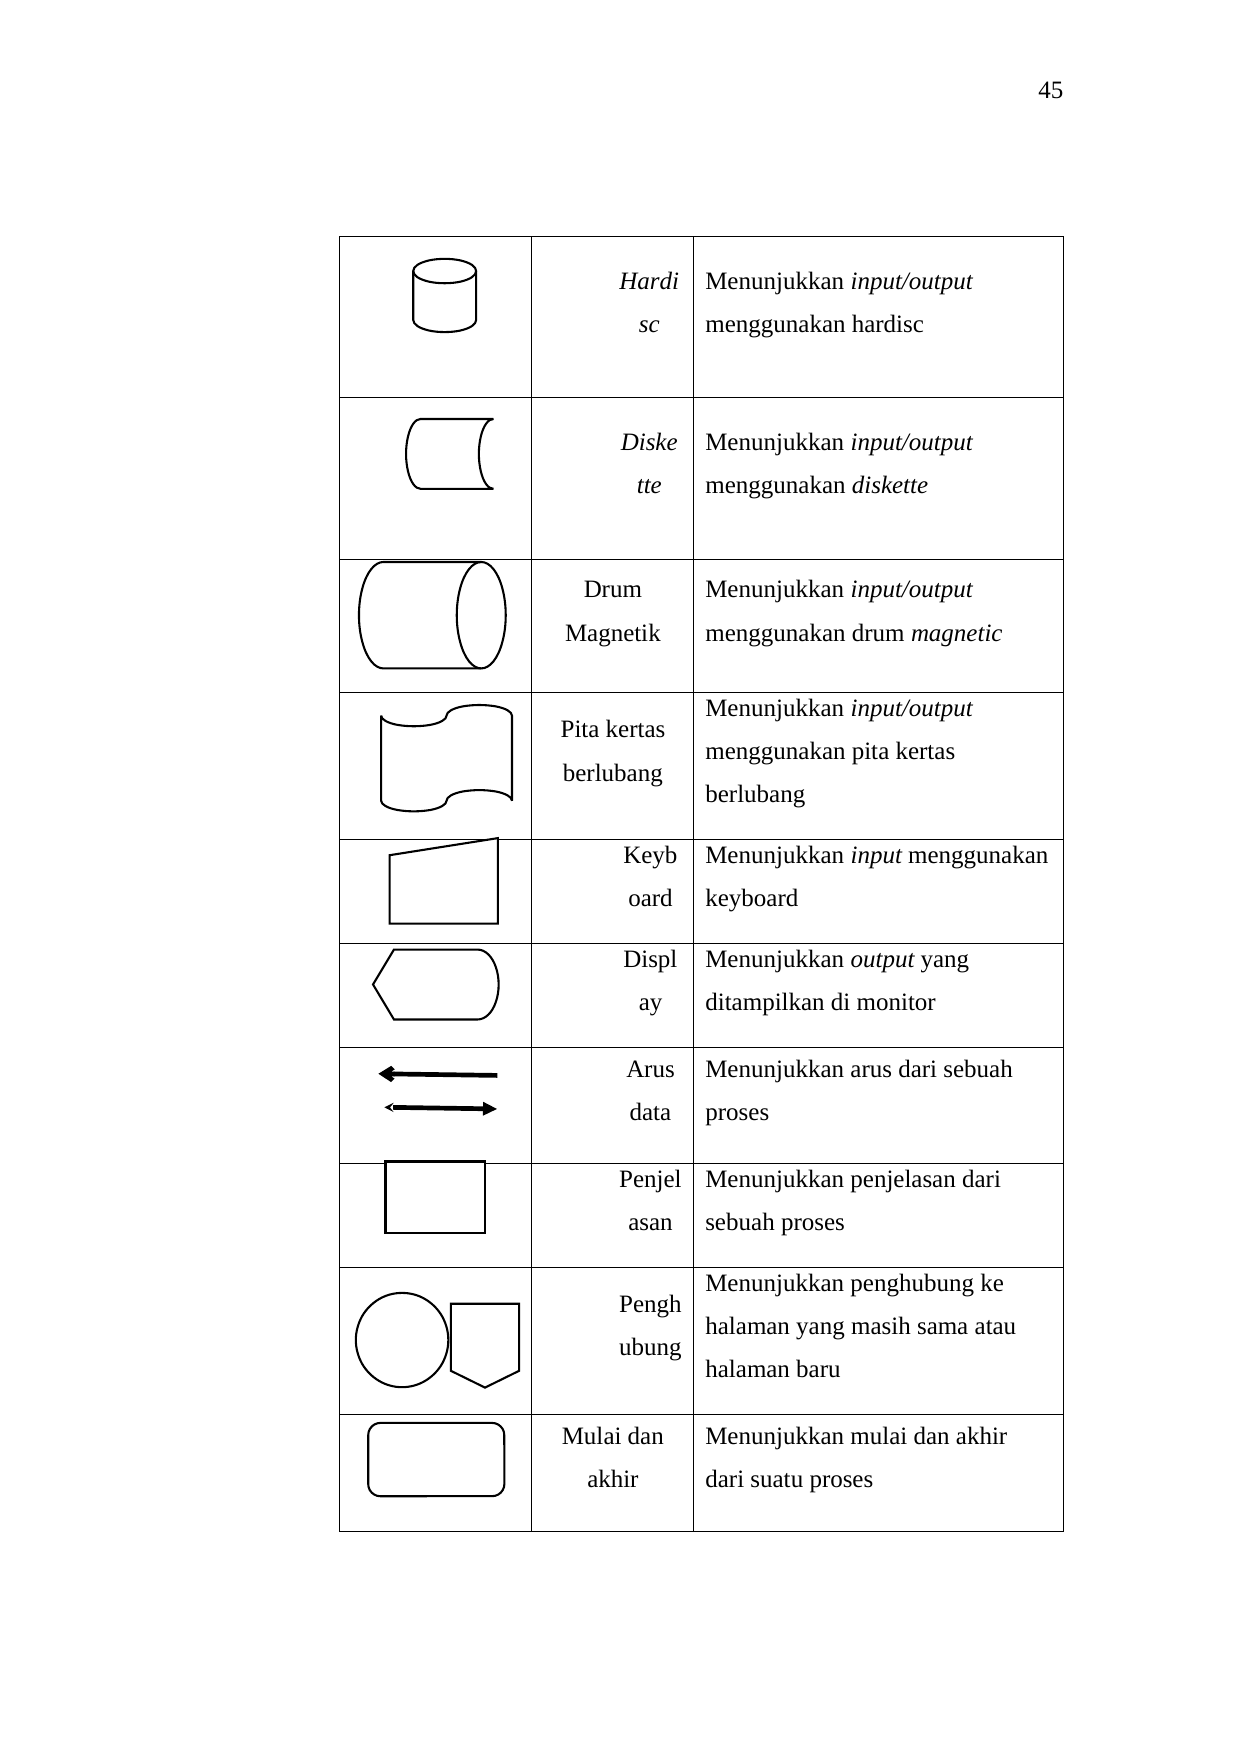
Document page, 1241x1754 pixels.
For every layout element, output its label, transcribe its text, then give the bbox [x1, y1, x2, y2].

table_cell Menunjukkan penghubung ke halaman yang masih sama atau halaman baru [694, 1268, 1063, 1414]
table_cell [340, 1415, 531, 1531]
table_cell Menunjukkan input/output menggunakan drum magnetic [694, 560, 1063, 692]
table_cell [340, 237, 531, 397]
table_cell Menunjukkan input/output menggunakan pita kertas berlubang [694, 693, 1063, 839]
table_cell [340, 1048, 531, 1163]
table_cell [340, 944, 531, 1047]
table_cell [340, 1164, 531, 1267]
table_cell Display [532, 944, 693, 1047]
table_cell Diskette [532, 398, 693, 559]
table_cell [340, 398, 531, 559]
table_cell Arus data [532, 1048, 693, 1163]
table_cell Menunjukkan input/output menggunakan diskette [694, 398, 1063, 559]
table_cell Drum Magnetik [532, 560, 693, 692]
table_cell Menunjukkan penjelasan dari sebuah proses [694, 1164, 1063, 1267]
table_cell Pita kertas berlubang [532, 693, 693, 839]
table_cell Keyboard [532, 840, 693, 943]
table_cell Mulai dan akhir [532, 1415, 693, 1531]
table_cell Menunjukkan input menggunakan keyboard [694, 840, 1063, 943]
table_cell Menunjukkan output yang ditampilkan di monitor [694, 944, 1063, 1047]
table_cell Menunjukkan mulai dan akhir dari suatu proses [694, 1415, 1063, 1531]
table_cell [340, 1268, 531, 1414]
table_cell [340, 560, 531, 692]
table_cell Menunjukkan input/output menggunakan hardisc [694, 237, 1063, 397]
table_cell Menunjukkan arus dari sebuah proses [694, 1048, 1063, 1163]
table_cell [340, 693, 531, 839]
table_cell Penghubung [532, 1268, 693, 1414]
table_cell Penjelasan [532, 1164, 693, 1267]
table_cell [340, 840, 531, 943]
table_cell Hardisc [532, 237, 693, 397]
